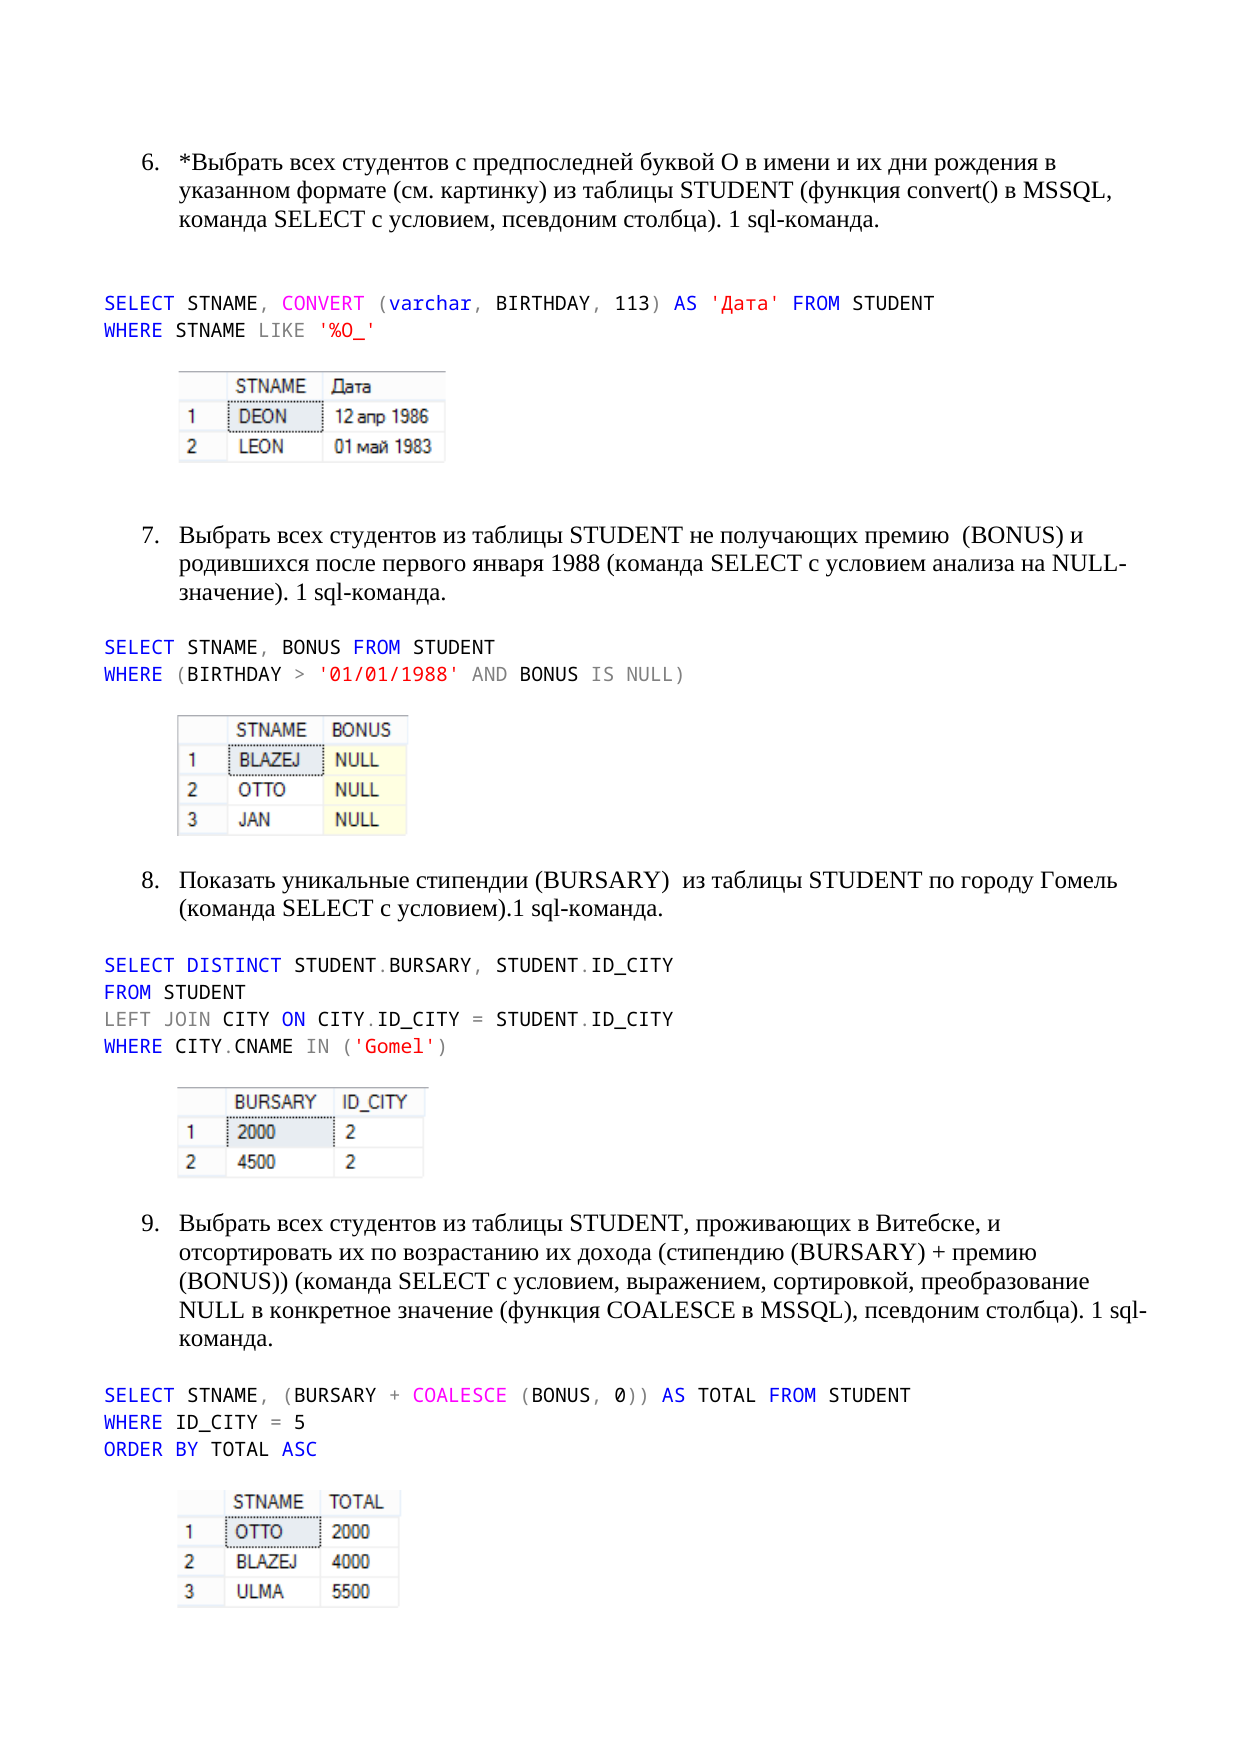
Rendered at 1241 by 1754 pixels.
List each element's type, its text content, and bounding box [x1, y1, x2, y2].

text SELECT STNAME, BONUS FROM STUDENT [103, 633, 1152, 660]
text LEFT JOIN CITY ON CITY.ID_CITY = STUDENT.ID_CITY [103, 1005, 1152, 1032]
text WHERE STNAME LIKE '%O_' [103, 316, 1152, 343]
picture [177, 715, 409, 836]
list Выбрать всех студентов из таблицы STUDENT не получающих премию (BONUS) и родившихся после первого января 1988 (команда SELECT с условием анализа на NULL-значение). 1 sql-команда. [141, 520, 1152, 606]
text SELECT STNAME, CONVERT (varchar, BIRTHDAY, 113) AS 'Дата' FROM STUDENT [103, 289, 1152, 316]
text FROM STUDENT [103, 978, 1152, 1005]
list Показать уникальные стипендии (BURSARY) из таблицы STUDENT по городу Гомель (команда SELECT с условием).1 sql-команда. [141, 865, 1152, 922]
list Выбрать всех студентов из таблицы STUDENT, проживающих в Витебске, и отсортировать их по возрастанию их дохода (стипендию (BURSARY) + премию (BONUS)) (команда SELECT с условием, выражением, сортировкой, преобразование NULL в конкретное значение (функция COALESCE в MSSQL), псевдоним столбца). 1 sql-команда. [141, 1208, 1152, 1352]
text WHERE (BIRTHDAY > '01/01/1988' AND BONUS IS NULL) [103, 660, 1152, 687]
text WHERE ID_CITY = 5 [103, 1408, 1152, 1435]
list *Выбрать всех студентов с предпоследней буквой О в имени и их дни рождения в указанном формате (см. картинку) из таблицы STUDENT (функция convert() в MSSQL, команда SELECT c условием, псевдоним столбца). 1 sql-команда. [141, 147, 1152, 233]
text SELECT STNAME, (BURSARY + COALESCE (BONUS, 0)) AS TOTAL FROM STUDENT [103, 1381, 1152, 1408]
text SELECT DISTINCT STUDENT.BURSARY, STUDENT.ID_CITY [103, 951, 1152, 978]
text ORDER BY TOTAL ASC [103, 1435, 1152, 1462]
picture [177, 1490, 403, 1608]
text WHERE CITY.CNAME IN ('Gomel') [103, 1032, 1152, 1059]
picture [178, 371, 446, 463]
picture [177, 1087, 429, 1180]
